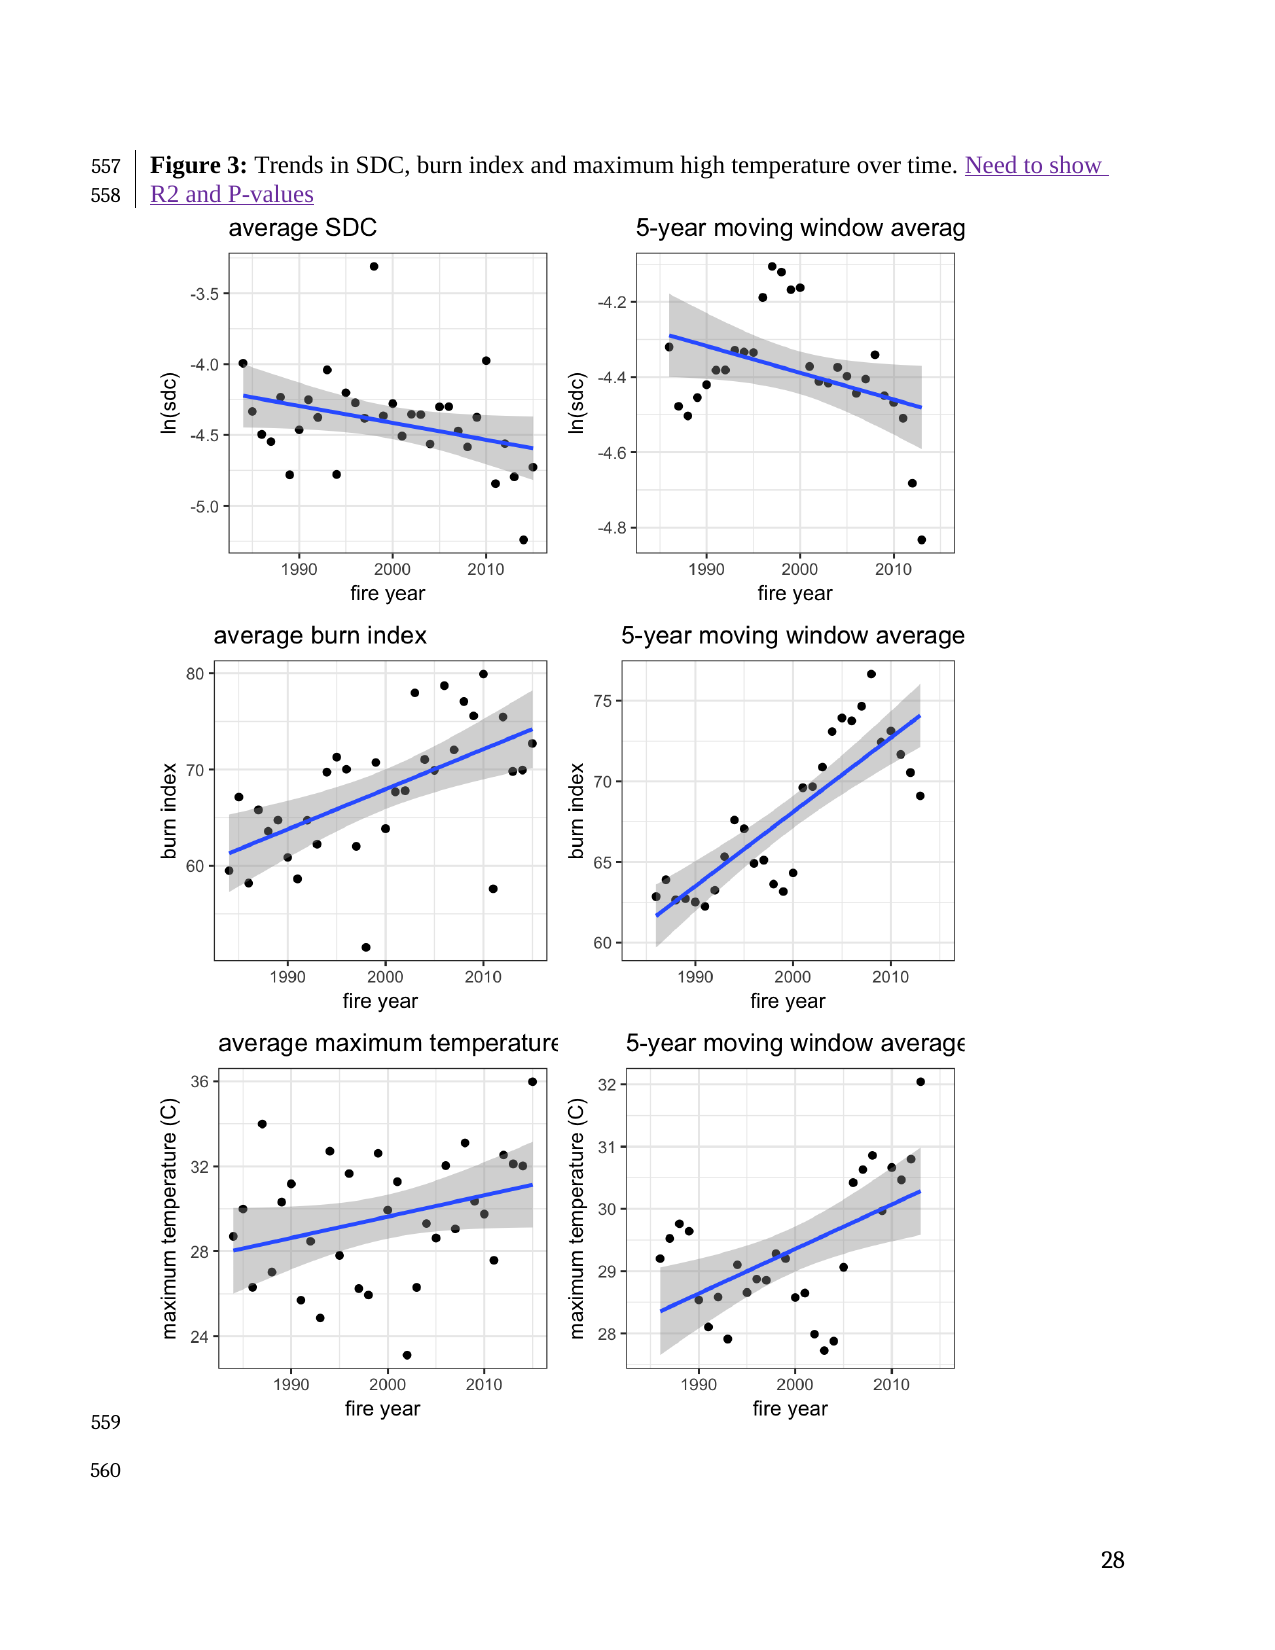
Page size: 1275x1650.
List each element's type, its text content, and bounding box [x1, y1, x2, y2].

text Figure 3: Trends in SDC, burn index and maximum high temperature over time. [150, 150, 1125, 207]
picture [150, 207, 965, 1430]
